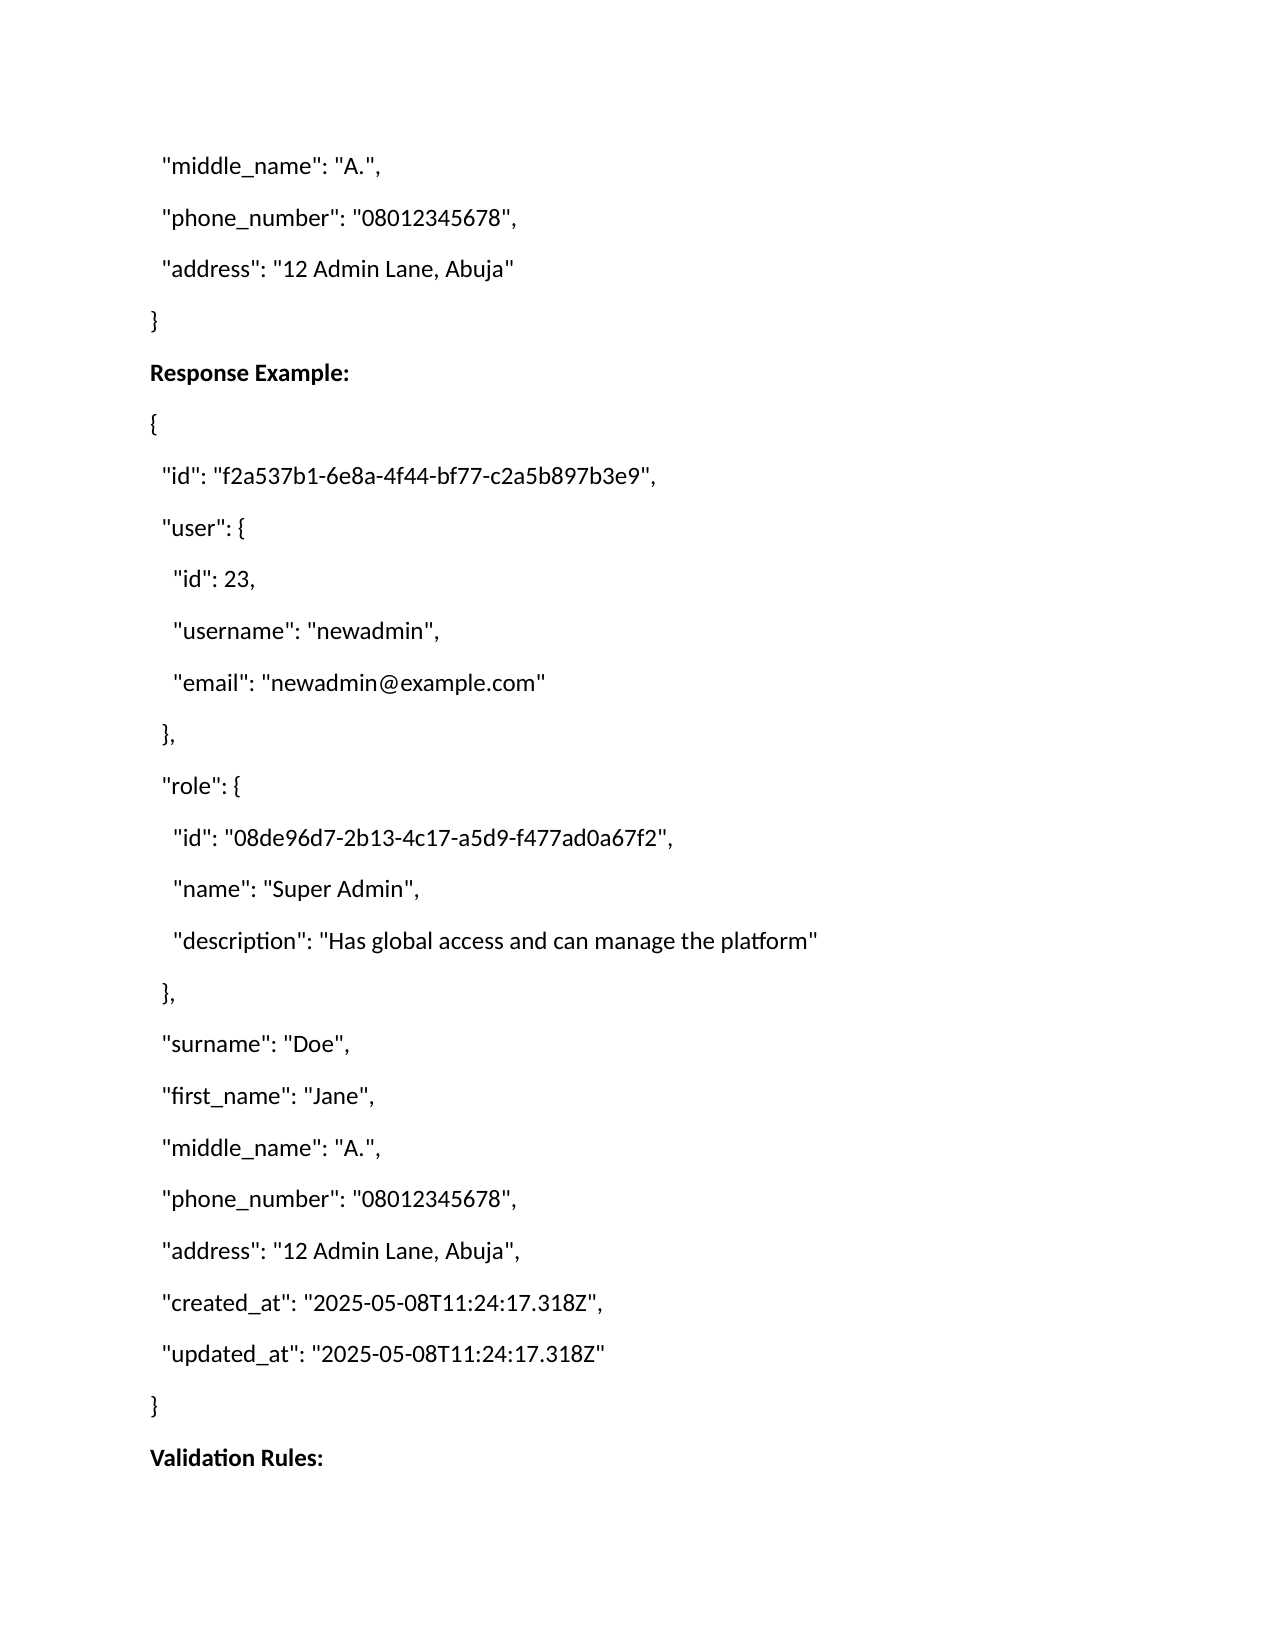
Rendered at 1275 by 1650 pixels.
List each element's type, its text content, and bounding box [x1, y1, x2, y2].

text Response Example: [150, 357, 1125, 387]
text { [150, 408, 1125, 439]
text "surname": "Doe", [150, 1028, 1125, 1059]
text "middle_name": "A.", [150, 150, 1125, 181]
text "middle_name": "A.", [150, 1132, 1125, 1162]
text "description": "Has global access and can manage the platform" [150, 925, 1125, 956]
text Validation Rules: [150, 1442, 1125, 1472]
text "email": "newadmin@example.com" [150, 667, 1125, 697]
text "created_at": "2025-05-08T11:24:17.318Z", [150, 1287, 1125, 1317]
text "phone_number": "08012345678", [150, 202, 1125, 232]
text } [150, 1390, 1125, 1421]
text "id": "f2a537b1-6e8a-4f44-bf77-c2a5b897b3e9", [150, 460, 1125, 491]
text "id": 23, [150, 563, 1125, 594]
text "address": "12 Admin Lane, Abuja" [150, 253, 1125, 284]
text "updated_at": "2025-05-08T11:24:17.318Z" [150, 1338, 1125, 1369]
text "first_name": "Jane", [150, 1080, 1125, 1111]
text "username": "newadmin", [150, 615, 1125, 646]
text "name": "Super Admin", [150, 873, 1125, 904]
text "phone_number": "08012345678", [150, 1183, 1125, 1214]
text } [150, 305, 1125, 336]
text }, [150, 718, 1125, 749]
text "role": { [150, 770, 1125, 801]
text "id": "08de96d7-2b13-4c17-a5d9-f477ad0a67f2", [150, 822, 1125, 852]
text "address": "12 Admin Lane, Abuja", [150, 1235, 1125, 1266]
text }, [150, 977, 1125, 1007]
text "user": { [150, 512, 1125, 542]
